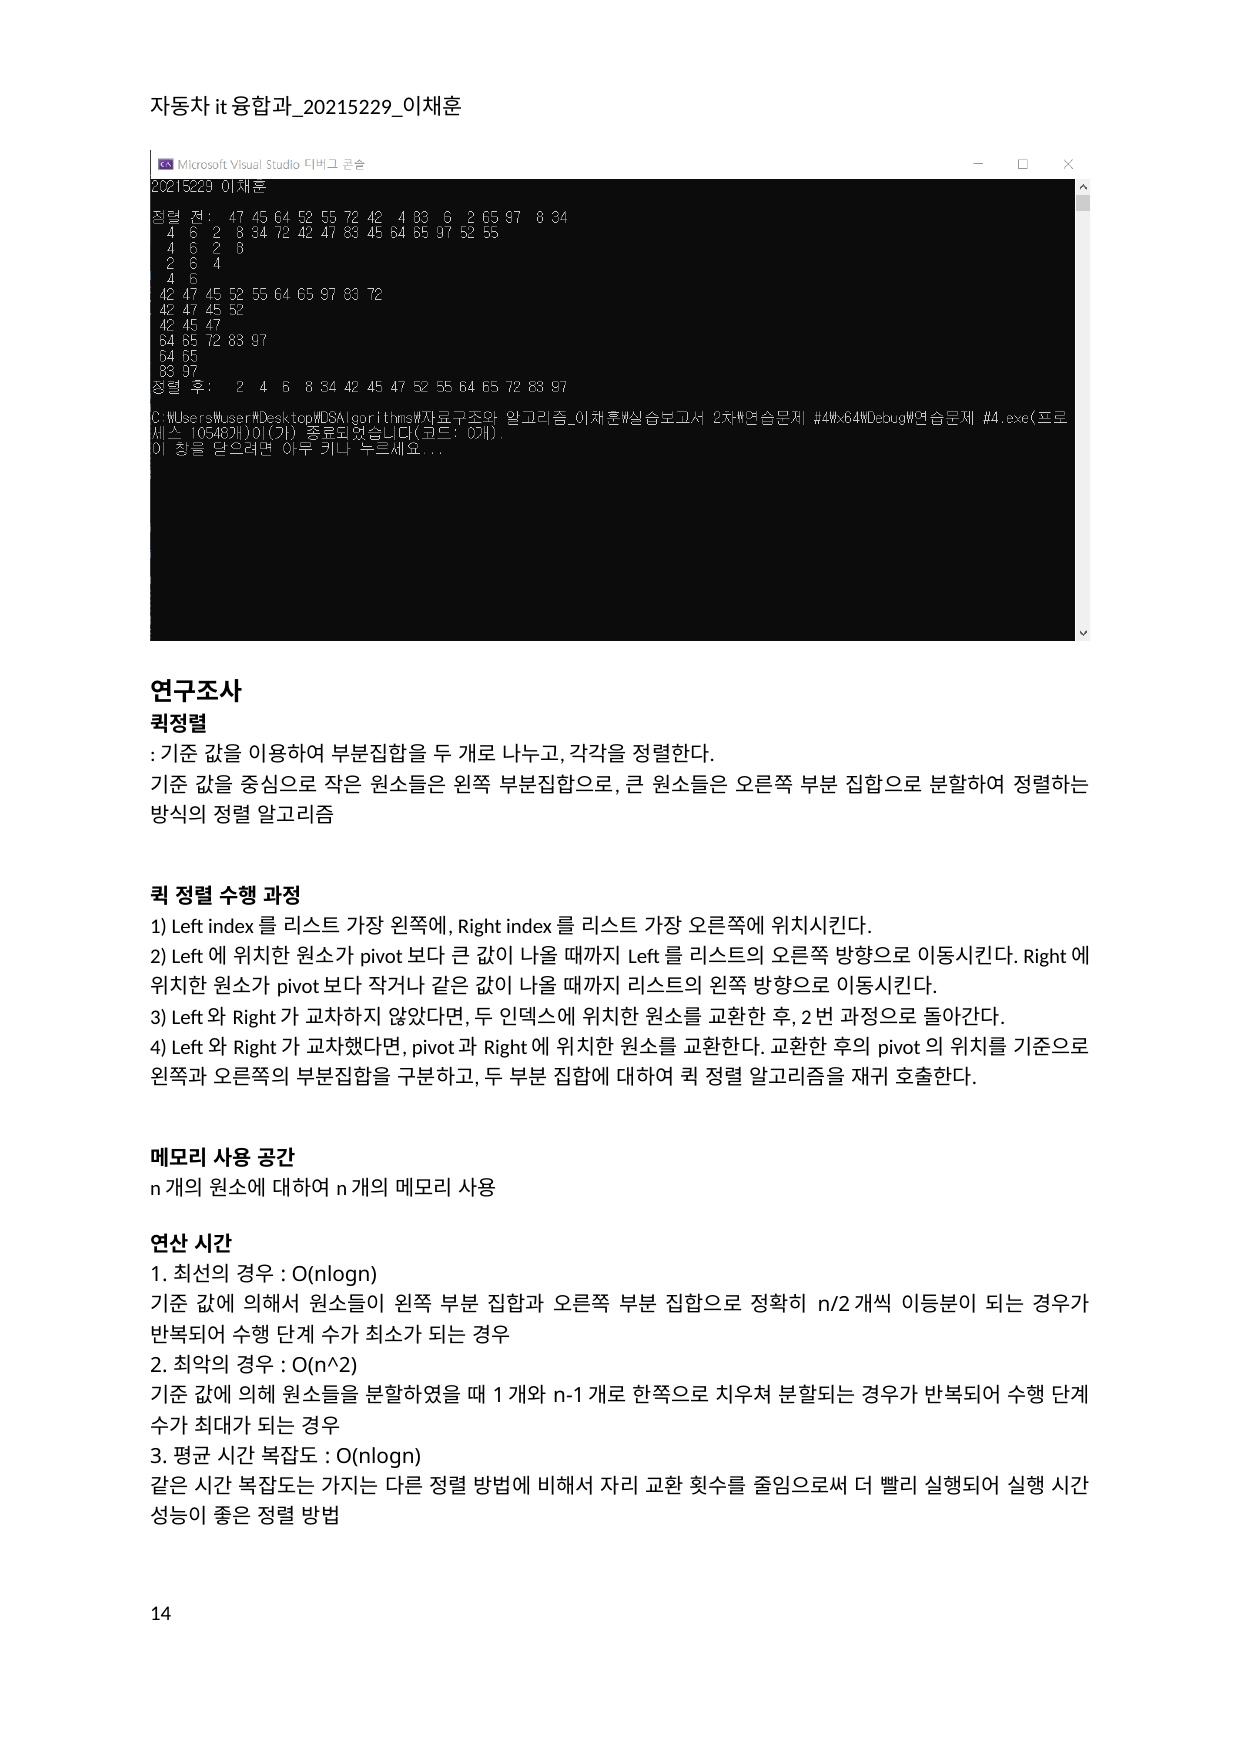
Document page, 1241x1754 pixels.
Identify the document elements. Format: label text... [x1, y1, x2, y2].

text 3. 평균 시간 복잡도 : O(nlogn) [150, 1439, 1090, 1469]
text 메모리 사용 공간 [150, 1141, 1090, 1172]
text 기준 값에 의헤 원소들을 분할하였을 때 1개와 n-1개로 한쪽으로 치우쳐 분할되는 경우가 반복되어 수행 단계 수가 최대가 되는 경우 [150, 1378, 1090, 1439]
text 2) Left 에 위치한 원소가 pivot보다 큰 값이 나올 때까지 Left를 리스트의 오른쪽 방향으로 이동시킨다. Right에 위치한 원소가 pivot보다 작거나 같은 값이 나올 때까지 리스트의 왼쪽 방향으로 이동시킨다. [150, 939, 1090, 1000]
text 1. 최선의 경우 : O(nlogn) [150, 1257, 1090, 1288]
text 2. 최악의 경우 : O(n^2) [150, 1348, 1090, 1378]
text n개의 원소에 대하여 n개의 메모리 사용 [150, 1172, 1090, 1202]
text 퀵 정렬 수행 과정 [150, 879, 1090, 909]
text : 기준 값을 이용하여 부분집합을 두 개로 나누고, 각각을 정렬한다. [150, 738, 1090, 768]
text 4) Left 와 Right가 교차했다면, pivot과 Right에 위치한 원소를 교환한다. 교환한 후의 pivot의 위치를 기준으로 왼쪽과 오른쪽의 부분집합을 구분하고, 두 부분 집합에 대하여 퀵 정렬 알고리즘을 재귀 호출한다. [150, 1030, 1090, 1091]
text 3) Left와 Right가 교차하지 않았다면, 두 인덱스에 위치한 원소를 교환한 후, 2번 과정으로 돌아간다. [150, 1000, 1090, 1030]
text 연산 시간 [150, 1227, 1090, 1257]
text 퀵정렬 [150, 707, 1090, 738]
text 1) Left index를 리스트 가장 왼쪽에, Right index를 리스트 가장 오른쪽에 위치시킨다. [150, 909, 1090, 939]
text 기준 값을 중심으로 작은 원소들은 왼쪽 부분집합으로, 큰 원소들은 오른쪽 부분 집합으로 분할하여 정렬하는 방식의 정렬 알고리즘 [150, 768, 1090, 828]
text 같은 시간 복잡도는 가지는 다른 정렬 방법에 비해서 자리 교환 횟수를 줄임으로써 더 빨리 실행되어 실행 시간 성능이 좋은 정렬 방법 [150, 1469, 1090, 1530]
picture [150, 150, 1091, 641]
text 연구조사 [150, 671, 1090, 707]
text 기준 값에 의해서 원소들이 왼쪽 부분 집합과 오른쪽 부분 집합으로 정확히 n/2개씩 이등분이 되는 경우가 반복되어 수행 단계 수가 최소가 되는 경우 [150, 1288, 1090, 1348]
